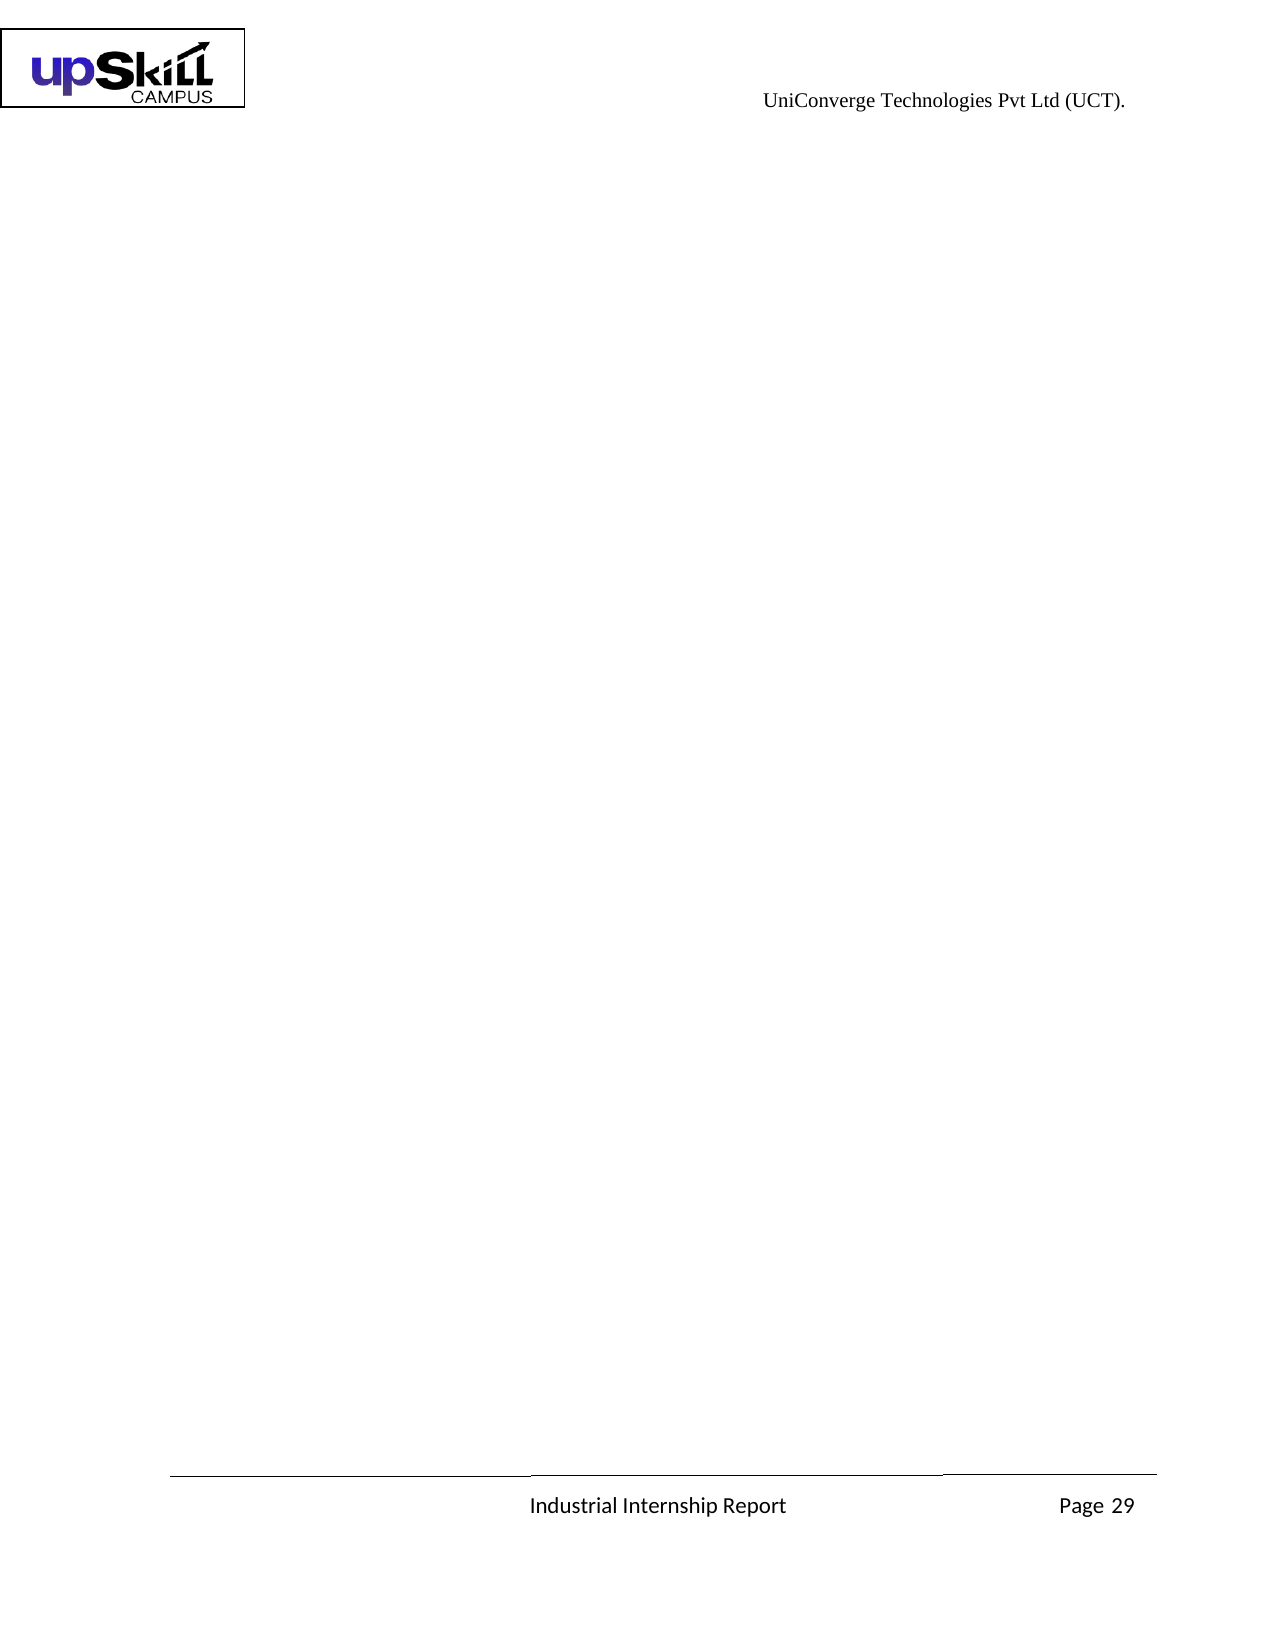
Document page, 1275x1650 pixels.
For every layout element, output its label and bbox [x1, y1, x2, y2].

picture [2, 30, 244, 106]
